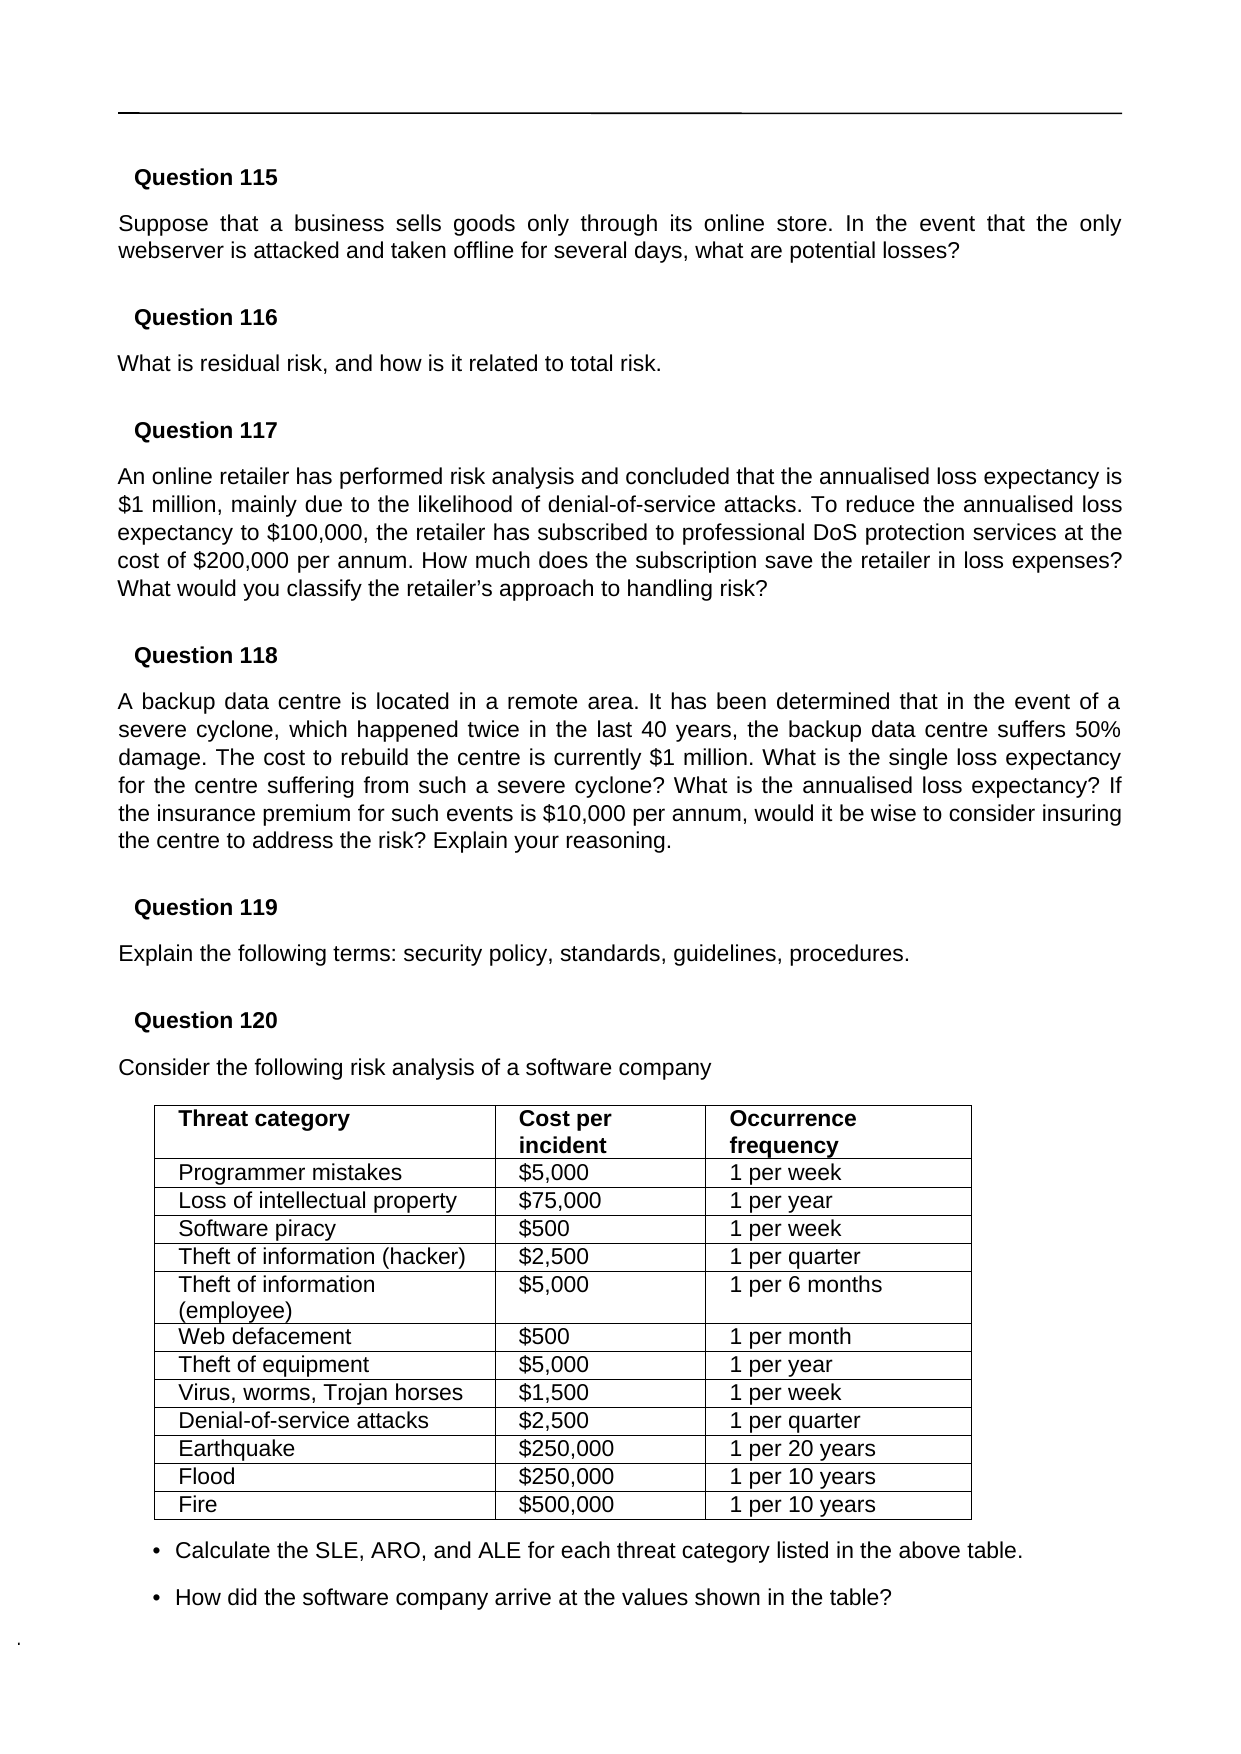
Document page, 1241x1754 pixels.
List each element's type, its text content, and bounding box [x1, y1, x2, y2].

table_cell $500 [496, 1216, 705, 1243]
table_cell $5,000 [496, 1352, 705, 1379]
table_header Occurrence frequency [706, 1106, 971, 1158]
text An online retailer has performed risk analysis and concluded that the annualised loss expectancy is [117, 463, 1176, 489]
table_cell 1 per week [706, 1216, 971, 1243]
table_cell Loss of intellectual property [155, 1188, 495, 1215]
text $1 million, mainly due to the likelihood of denial-of-service attacks. To reduce the annualised loss expectancy to $100,000, the retailer has subscribed to professional DoS protection services at the cost of $200,000 per annum. How much does the subscription save the retailer in loss expenses? What would you classify the retailer’s approach to handling risk? [117, 491, 1124, 601]
table_cell 1 per week [706, 1380, 971, 1407]
table_cell Virus, worms, Trojan horses [155, 1380, 495, 1407]
table_cell Software piracy [155, 1216, 495, 1243]
table_cell Web defacement [155, 1324, 495, 1351]
table_cell $2,500 [496, 1244, 705, 1271]
subtitle Question 119 [118, 894, 1176, 921]
table_cell 1 per quarter [706, 1408, 971, 1435]
table_cell Fire [155, 1492, 495, 1519]
table_cell 1 per 10 years [706, 1492, 971, 1519]
table_cell 1 per quarter [706, 1244, 971, 1271]
subtitle Question 120 [118, 1007, 1176, 1034]
table_cell $5,000 [496, 1159, 705, 1187]
table_header Threat category [155, 1106, 495, 1158]
subtitle Question 115 [118, 163, 1176, 190]
table_cell 1 per year [706, 1352, 971, 1379]
table_cell Programmer mistakes [155, 1159, 495, 1187]
table_cell $75,000 [496, 1188, 705, 1215]
table_cell $500 [496, 1324, 705, 1351]
text What is residual risk, and how is it related to total risk. [117, 350, 1176, 377]
table_cell Theft of information (hacker) [155, 1244, 495, 1271]
table_cell 1 per 10 years [706, 1464, 971, 1491]
list Calculate the SLE, ARO, and ALE for each threat category listed in the above table. [152, 1537, 1176, 1563]
table_cell 1 per month [706, 1324, 971, 1351]
subtitle Question 116 [118, 304, 1176, 331]
table_cell 1 per 20 years [706, 1436, 971, 1463]
text Suppose that a business sells goods only through its online store. In the event that the only webserver is attacked and taken offline for several days, what are potential losses? [118, 209, 1123, 264]
table_cell Theft of information (employee) [155, 1272, 495, 1323]
table_cell 1 per 6 months [706, 1272, 971, 1323]
subtitle Question 117 [118, 417, 1176, 443]
table_cell 1 per year [706, 1188, 971, 1215]
table_cell $2,500 [496, 1408, 705, 1435]
table_cell $250,000 [496, 1436, 705, 1463]
table_header Cost per incident [496, 1106, 705, 1158]
text A backup data centre is located in a remote area. It has been determined that in the event of a severe cyclone, which happened twice in the last 40 years, the backup data centre suffers 50% damage. The cost to rebuild the centre is currently $1 million. What is the single loss expectancy for the centre suffering from such a severe cyclone? What is the annualised loss expectancy? If the insurance premium for such events is $10,000 per annum, would it be wise to consider insuring the centre to address the risk? Explain your reasoning. [117, 688, 1122, 854]
table_cell Denial-of-service attacks [155, 1408, 495, 1435]
table_cell 1 per week [706, 1159, 971, 1187]
table_cell Flood [155, 1464, 495, 1491]
text Explain the following terms: security policy, standards, guidelines, procedures. [118, 940, 1176, 967]
table_cell $250,000 [496, 1464, 705, 1491]
table_cell $5,000 [496, 1272, 705, 1323]
table_cell $500,000 [496, 1492, 705, 1519]
list How did the software company arrive at the values shown in the table? [152, 1584, 1176, 1610]
table_cell Earthquake [155, 1436, 495, 1463]
subtitle Question 118 [118, 642, 1176, 668]
text Consider the following risk analysis of a software company [118, 1053, 1176, 1080]
table_cell Theft of equipment [155, 1352, 495, 1379]
table_cell $1,500 [496, 1380, 705, 1407]
